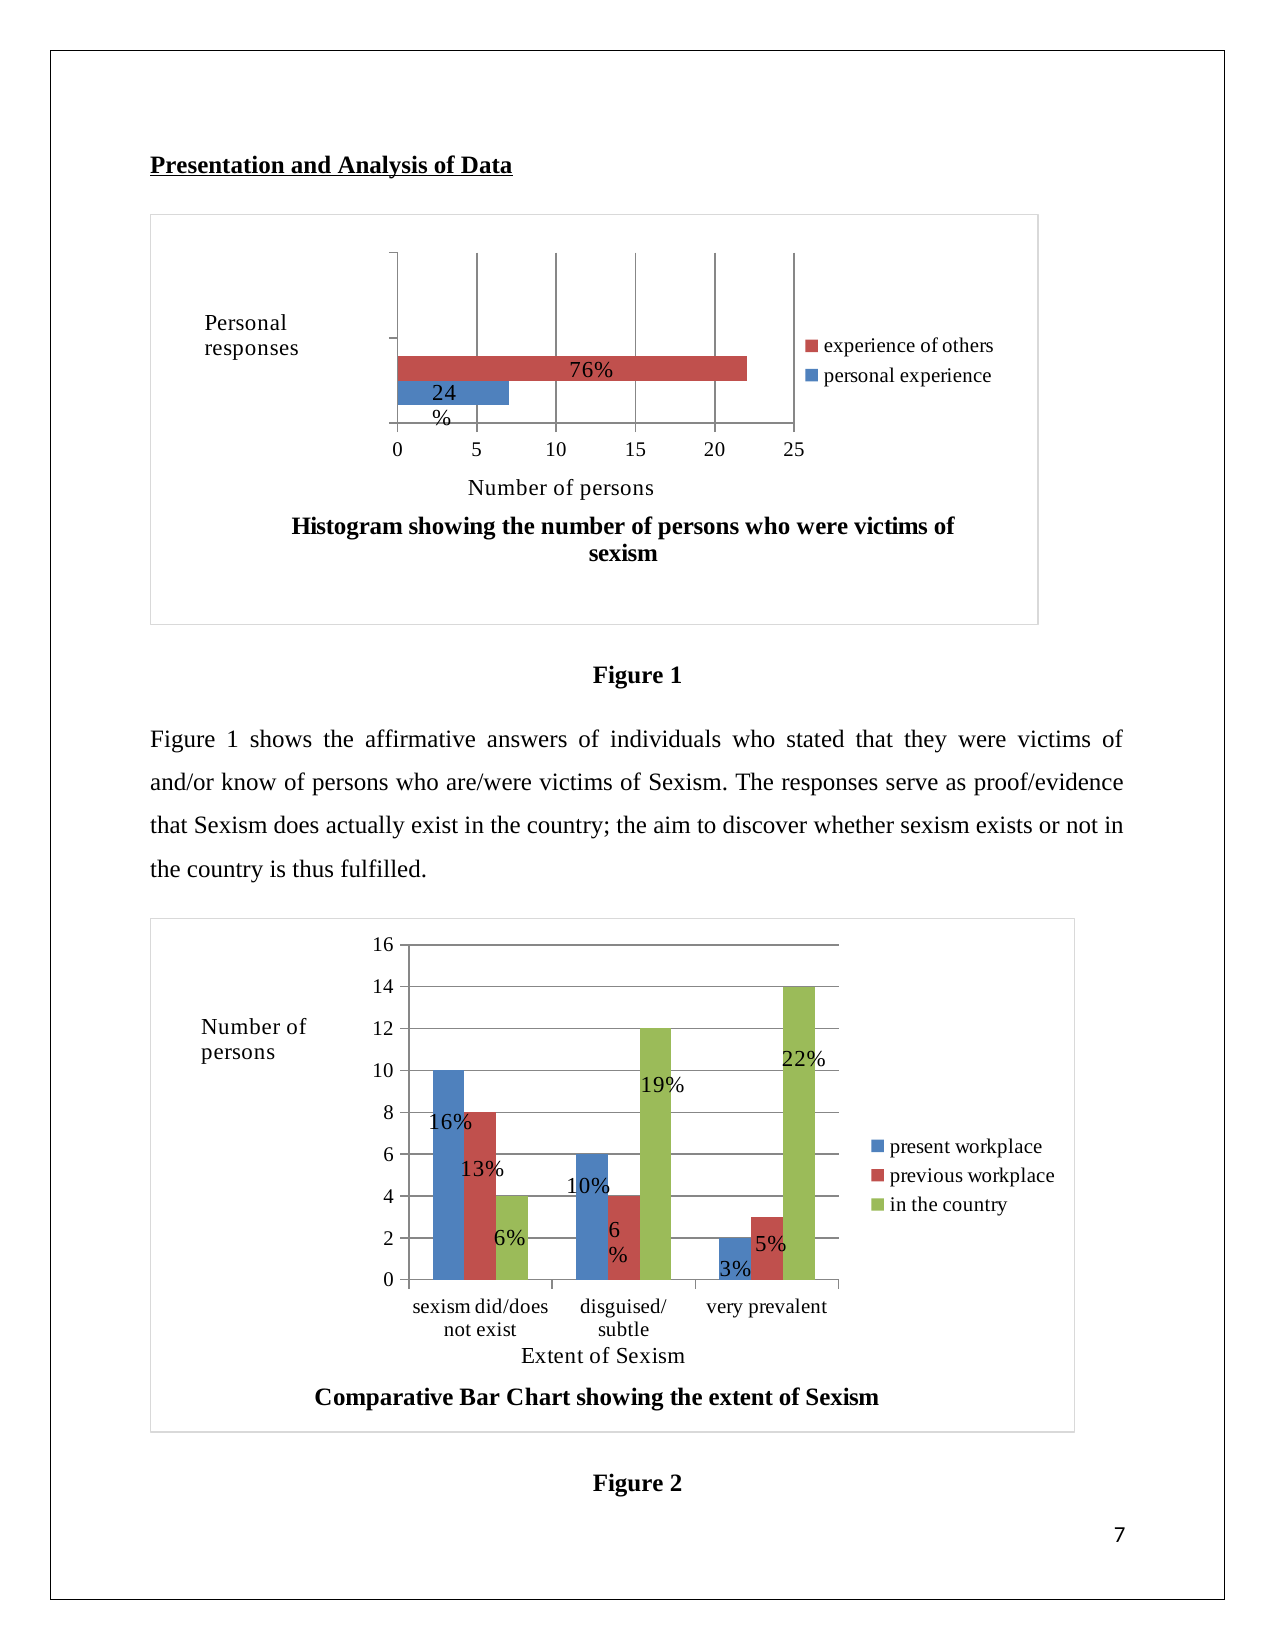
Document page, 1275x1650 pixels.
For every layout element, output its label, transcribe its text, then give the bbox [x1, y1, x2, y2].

text Presentation and Analysis of Data [150, 150, 1125, 179]
text Figure 1 [150, 660, 1125, 689]
text Figure 2 [150, 1468, 1125, 1497]
text Figure 1 shows the affirmative answers of individuals who stated that they were victims of and/or know of persons who are/were victims of Sexism. The responses serve as proof/evidence that Sexism does actually exist in the country; the aim to discover whether sexism exists or not in the country is thus fulfilled. [150, 724, 1125, 882]
